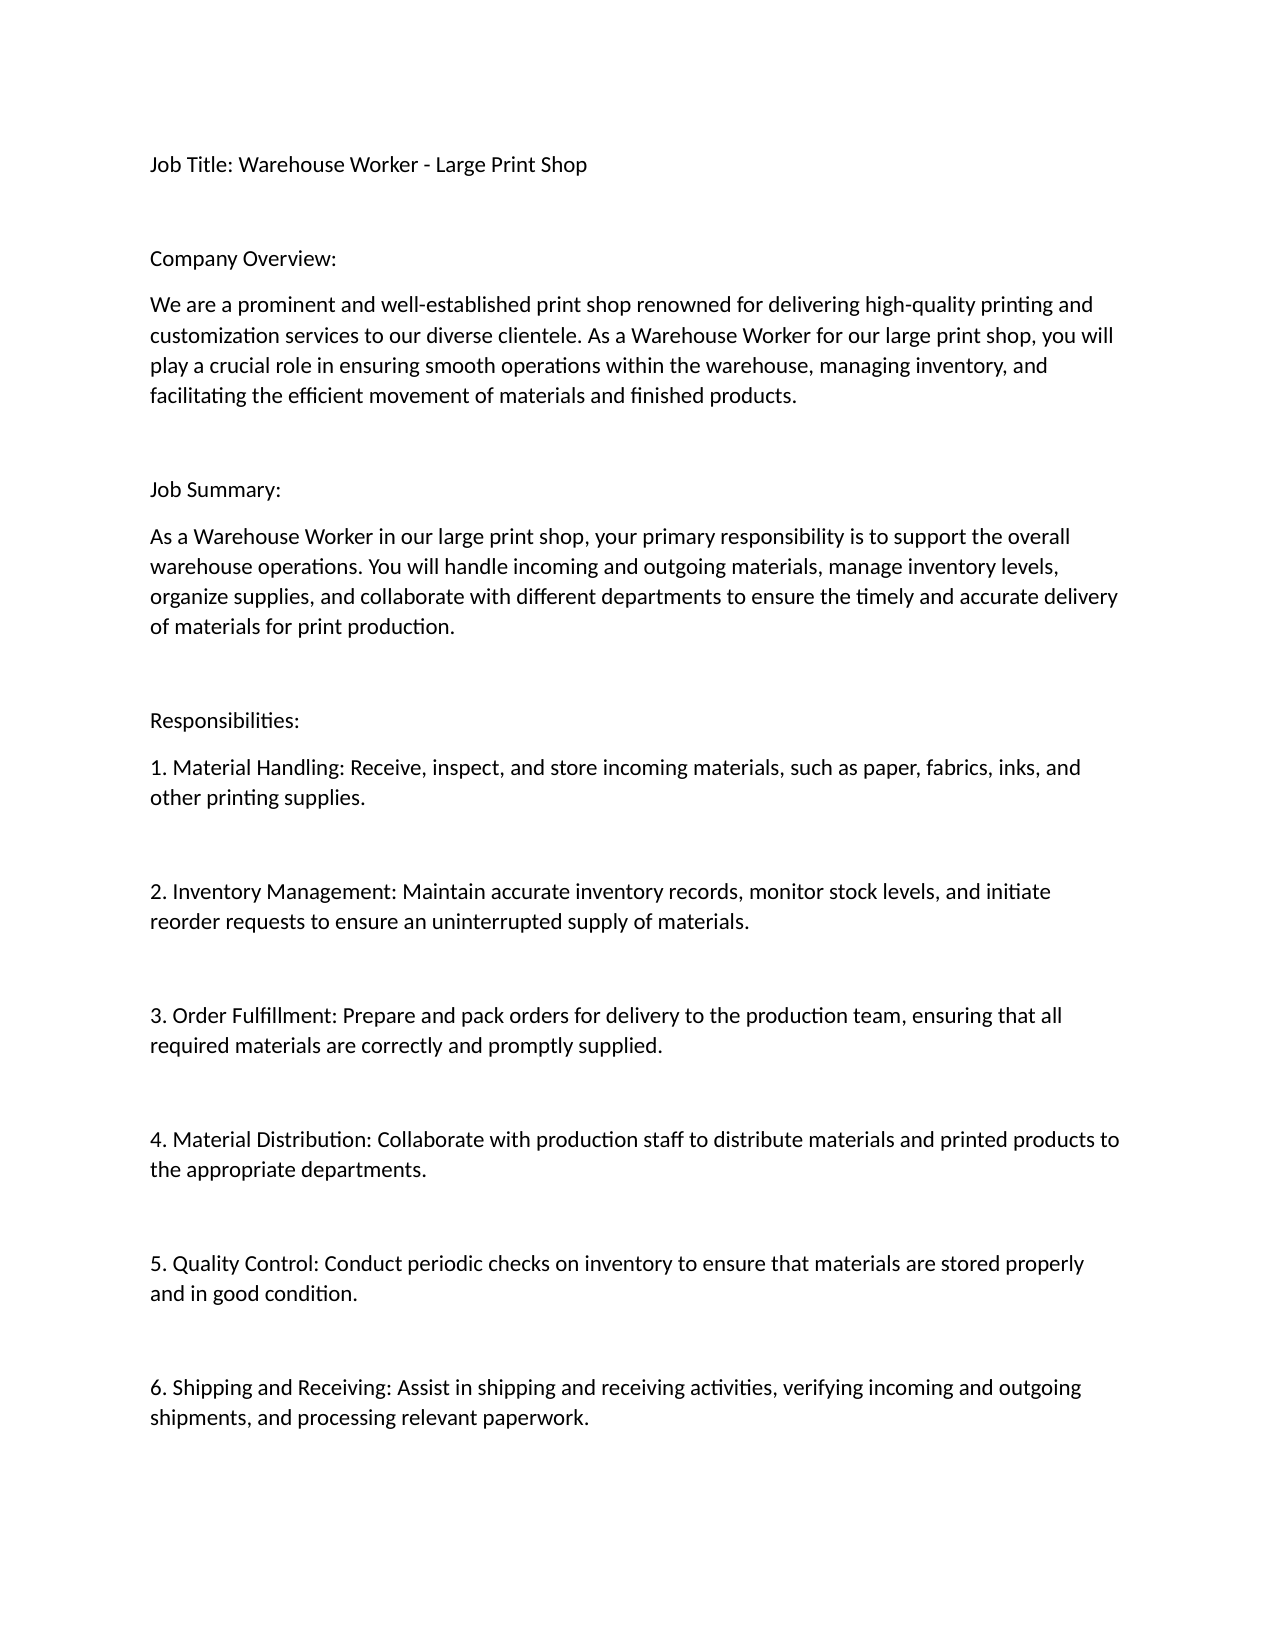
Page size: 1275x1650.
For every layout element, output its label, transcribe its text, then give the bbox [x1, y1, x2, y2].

text 6. Shipping and Receiving: Assist in shipping and receiving activities, verifying incoming and outgoing shipments, and processing relevant paperwork. [150, 1373, 1125, 1431]
text Job Title: Warehouse Worker - Large Print Shop [150, 150, 1125, 178]
text 3. Order Fulfillment: Prepare and pack orders for delivery to the production team, ensuring that all required materials are correctly and promptly supplied. [150, 1001, 1125, 1059]
text 1. Material Handling: Receive, inspect, and store incoming materials, such as paper, fabrics, inks, and other printing supplies. [150, 753, 1125, 811]
text We are a prominent and well-established print shop renowned for delivering high-quality printing and customization services to our diverse clientele. As a Warehouse Worker for our large print shop, you will play a crucial role in ensuring smooth operations within the warehouse, managing inventory, and facilitating the efficient movement of materials and finished products. [150, 291, 1125, 409]
text Responsibilities: [150, 706, 1125, 734]
text 4. Material Distribution: Collaborate with production staff to distribute materials and printed products to the appropriate departments. [150, 1125, 1125, 1183]
text As a Warehouse Worker in our large print shop, your primary responsibility is to support the overall warehouse operations. You will handle incoming and outgoing materials, manage inventory levels, organize supplies, and collaborate with different departments to ensure the timely and accurate delivery of materials for print production. [150, 522, 1125, 641]
text Job Summary: [150, 475, 1125, 503]
text Company Overview: [150, 244, 1125, 272]
text 2. Inventory Management: Maintain accurate inventory records, monitor stock levels, and initiate reorder requests to ensure an uninterrupted supply of materials. [150, 877, 1125, 935]
text 5. Quality Control: Conduct periodic checks on inventory to ensure that materials are stored properly and in good condition. [150, 1249, 1125, 1307]
